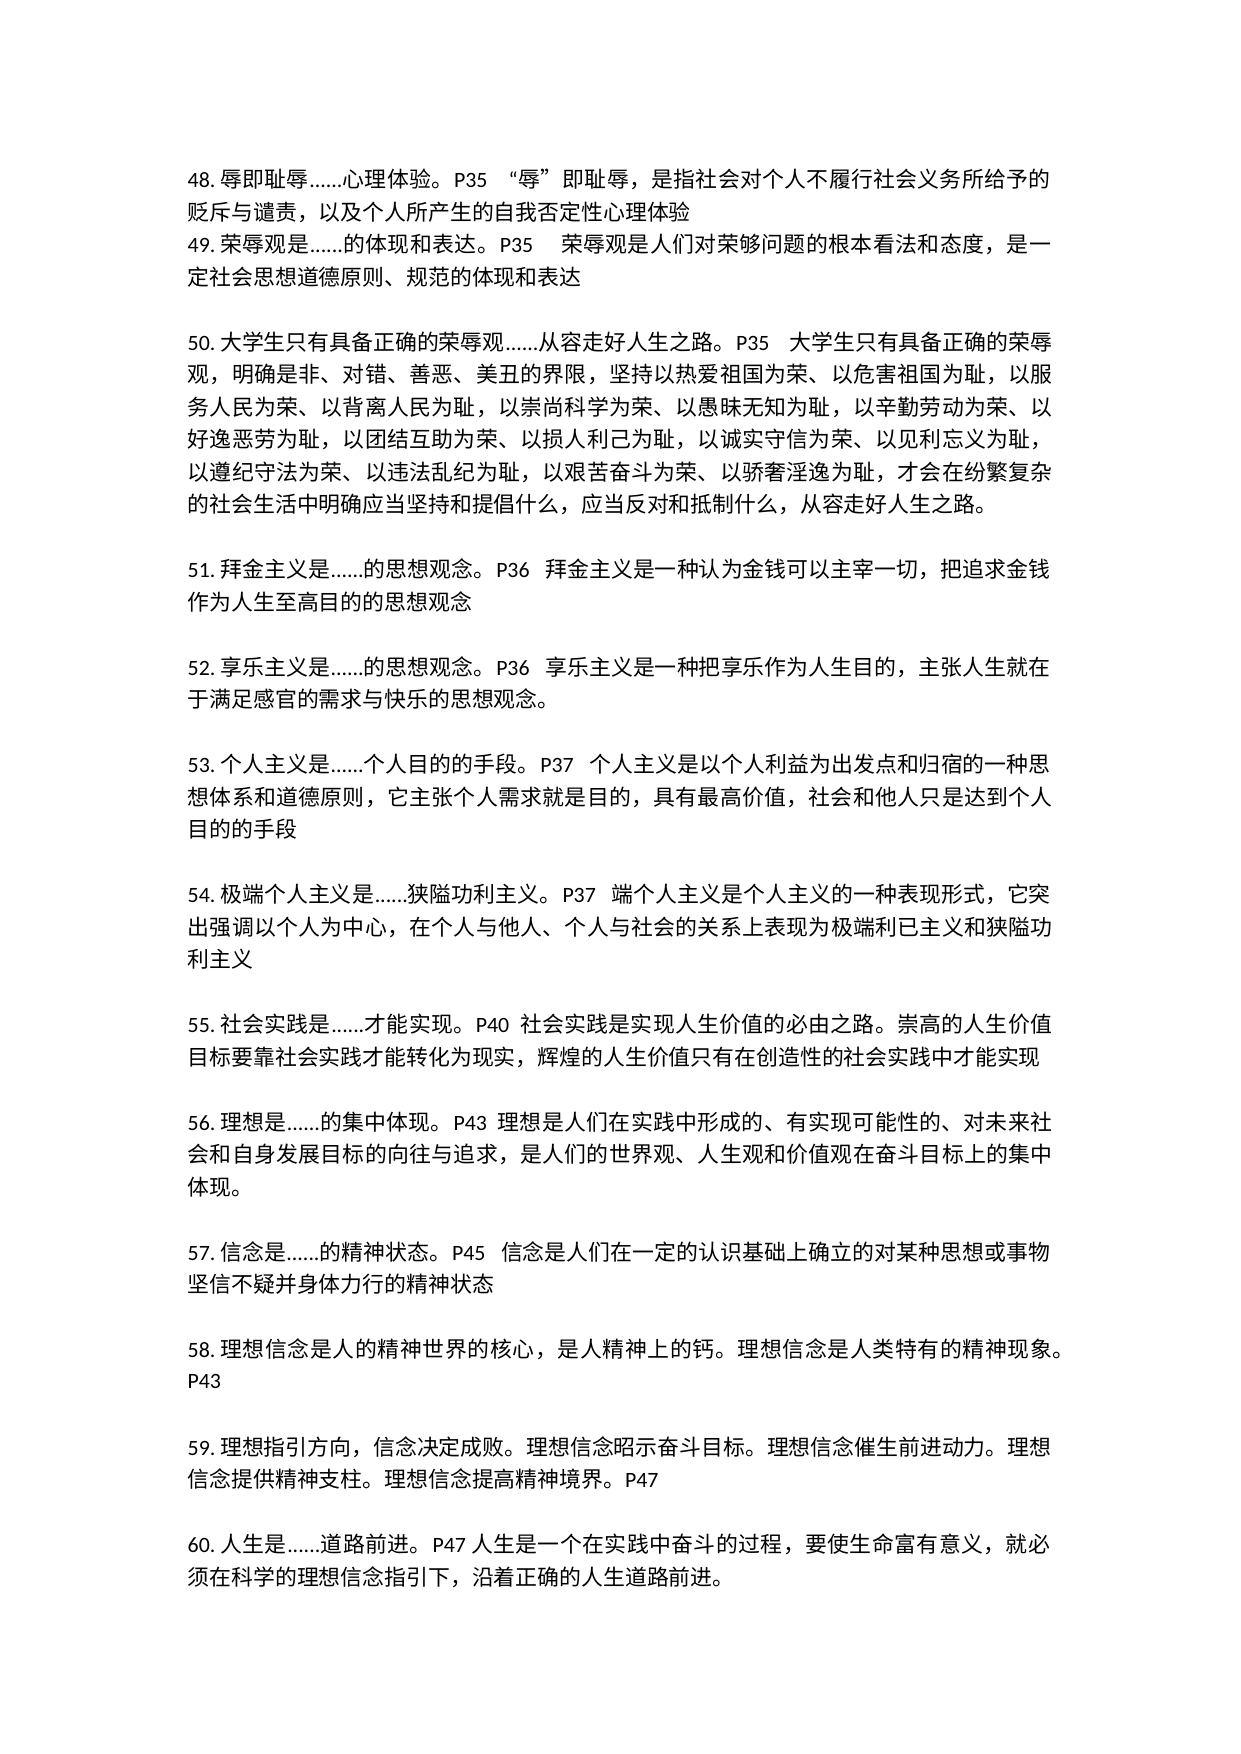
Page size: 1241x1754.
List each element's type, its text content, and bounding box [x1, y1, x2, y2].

list 理想信念是人的精神世界的核心，是人精神上的钙。理想信念是人类特有的精神现象。P43 [187, 1332, 1053, 1397]
list 大学生只有具备正确的荣辱观......从容走好人生之路。P35 大学生只有具备正确的荣辱观，明确是非、对错、善恶、美丑的界限，坚持以热爱祖国为荣、以危害祖国为耻，以服务人民为荣、以背离人民为耻，以崇尚科学为荣、以愚昧无知为耻，以辛勤劳动为荣、以好逸恶劳为耻，以团结互助为荣、以损人利己为耻，以诚实守信为荣、以见利忘义为耻，以遵纪守法为荣、以违法乱纪为耻，以艰苦奋斗为荣、以骄奢淫逸为耻，才会在纷繁复杂的社会生活中明确应当坚持和提倡什么，应当反对和抵制什么，从容走好人生之路。 [187, 324, 1053, 519]
list 极端个人主义是......狭隘功利主义。P37 端个人主义是个人主义的一种表现形式，它突出强调以个人为中心，在个人与他人、个人与社会的关系上表现为极端利已主义和狭隘功利主义 [187, 877, 1053, 974]
list 理想是......的集中体现。P43 理想是人们在实践中形成的、有实现可能性的、对未来社会和自身发展目标的向往与追求，是人们的世界观、人生观和价值观在奋斗目标上的集中体现。 [187, 1104, 1053, 1202]
list 理想指引方向，信念决定成败。理想信念昭示奋斗目标。理想信念催生前进动力。理想信念提供精神支柱。理想信念提高精神境界。P47 [187, 1429, 1053, 1494]
list 拜金主义是......的思想观念。P36 拜金主义是一种认为金钱可以主宰一切，把追求金钱作为人生至高目的的思想观念 [187, 552, 1053, 617]
list 社会实践是......才能实现。P40 社会实践是实现人生价值的必由之路。崇高的人生价值目标要靠社会实践才能转化为现实，辉煌的人生价值只有在创造性的社会实践中才能实现 [187, 1007, 1053, 1072]
list 信念是......的精神状态。P45 信念是人们在一定的认识基础上确立的对某种思想或事物坚信不疑并身体力行的精神状态 [187, 1234, 1053, 1299]
list 人生是......道路前进。P47人生是一个在实践中奋斗的过程，要使生命富有意义，就必须在科学的理想信念指引下，沿着正确的人生道路前进。 [187, 1527, 1053, 1592]
list 辱即耻辱......心理体验。P35 “辱”即耻辱，是指社会对个人不履行社会义务所给予的贬斥与谴责，以及个人所产生的自我否定性心理体验 [187, 162, 1053, 227]
list 荣辱观是......的体现和表达。P35 荣辱观是人们对荣够问题的根本看法和态度，是一定社会思想道德原则、规范的体现和表达 [187, 227, 1053, 292]
list 个人主义是......个人目的的手段。P37 个人主义是以个人利益为出发点和归宿的一种思想体系和道德原则，它主张个人需求就是目的，具有最高价值，社会和他人只是达到个人目的的手段 [187, 747, 1053, 844]
list 享乐主义是......的思想观念。P36 享乐主义是一种把享乐作为人生目的，主张人生就在于满足感官的需求与快乐的思想观念。 [187, 649, 1053, 714]
